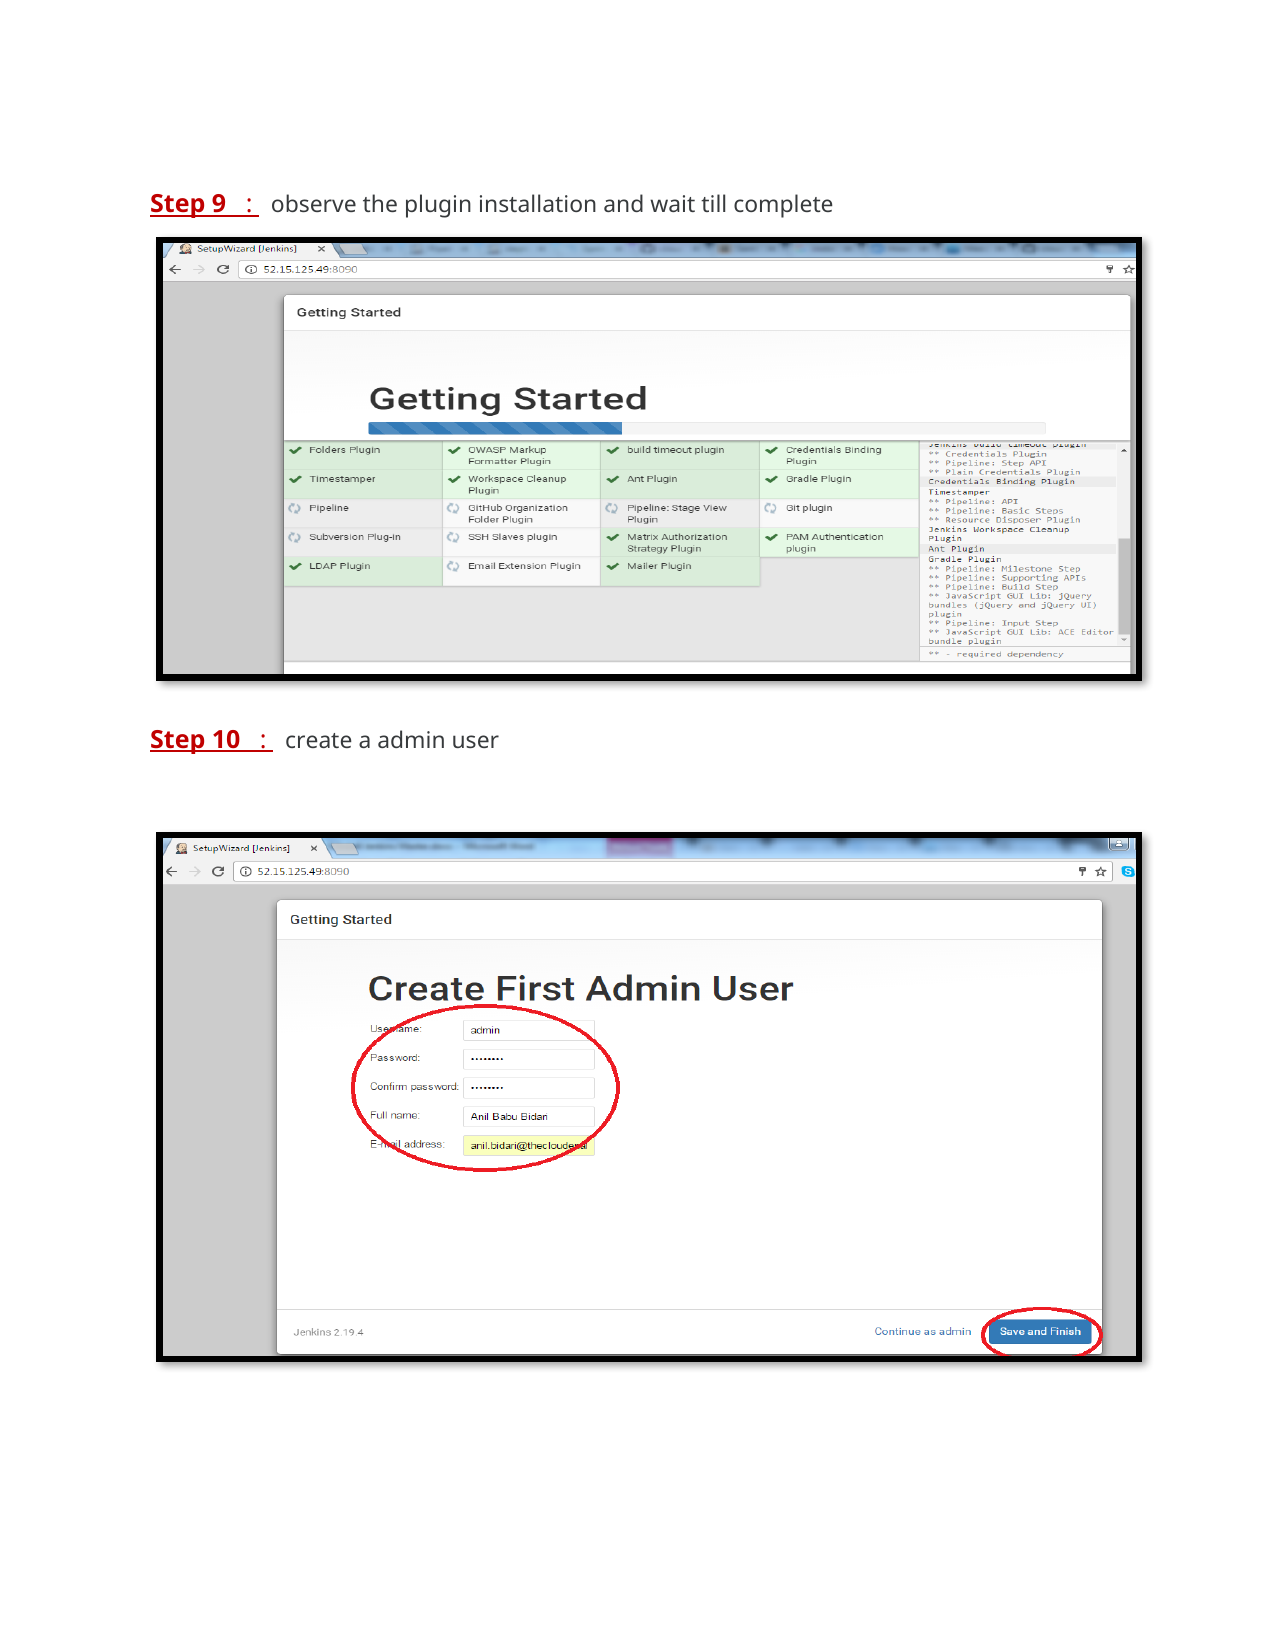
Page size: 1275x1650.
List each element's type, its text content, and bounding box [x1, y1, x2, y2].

picture [163, 243, 1136, 674]
subtitle Step 10 : create a admin user [150, 721, 1125, 755]
picture [163, 838, 1136, 1356]
subtitle Step 9 : observe the plugin installation and wait till complete [150, 186, 1125, 220]
